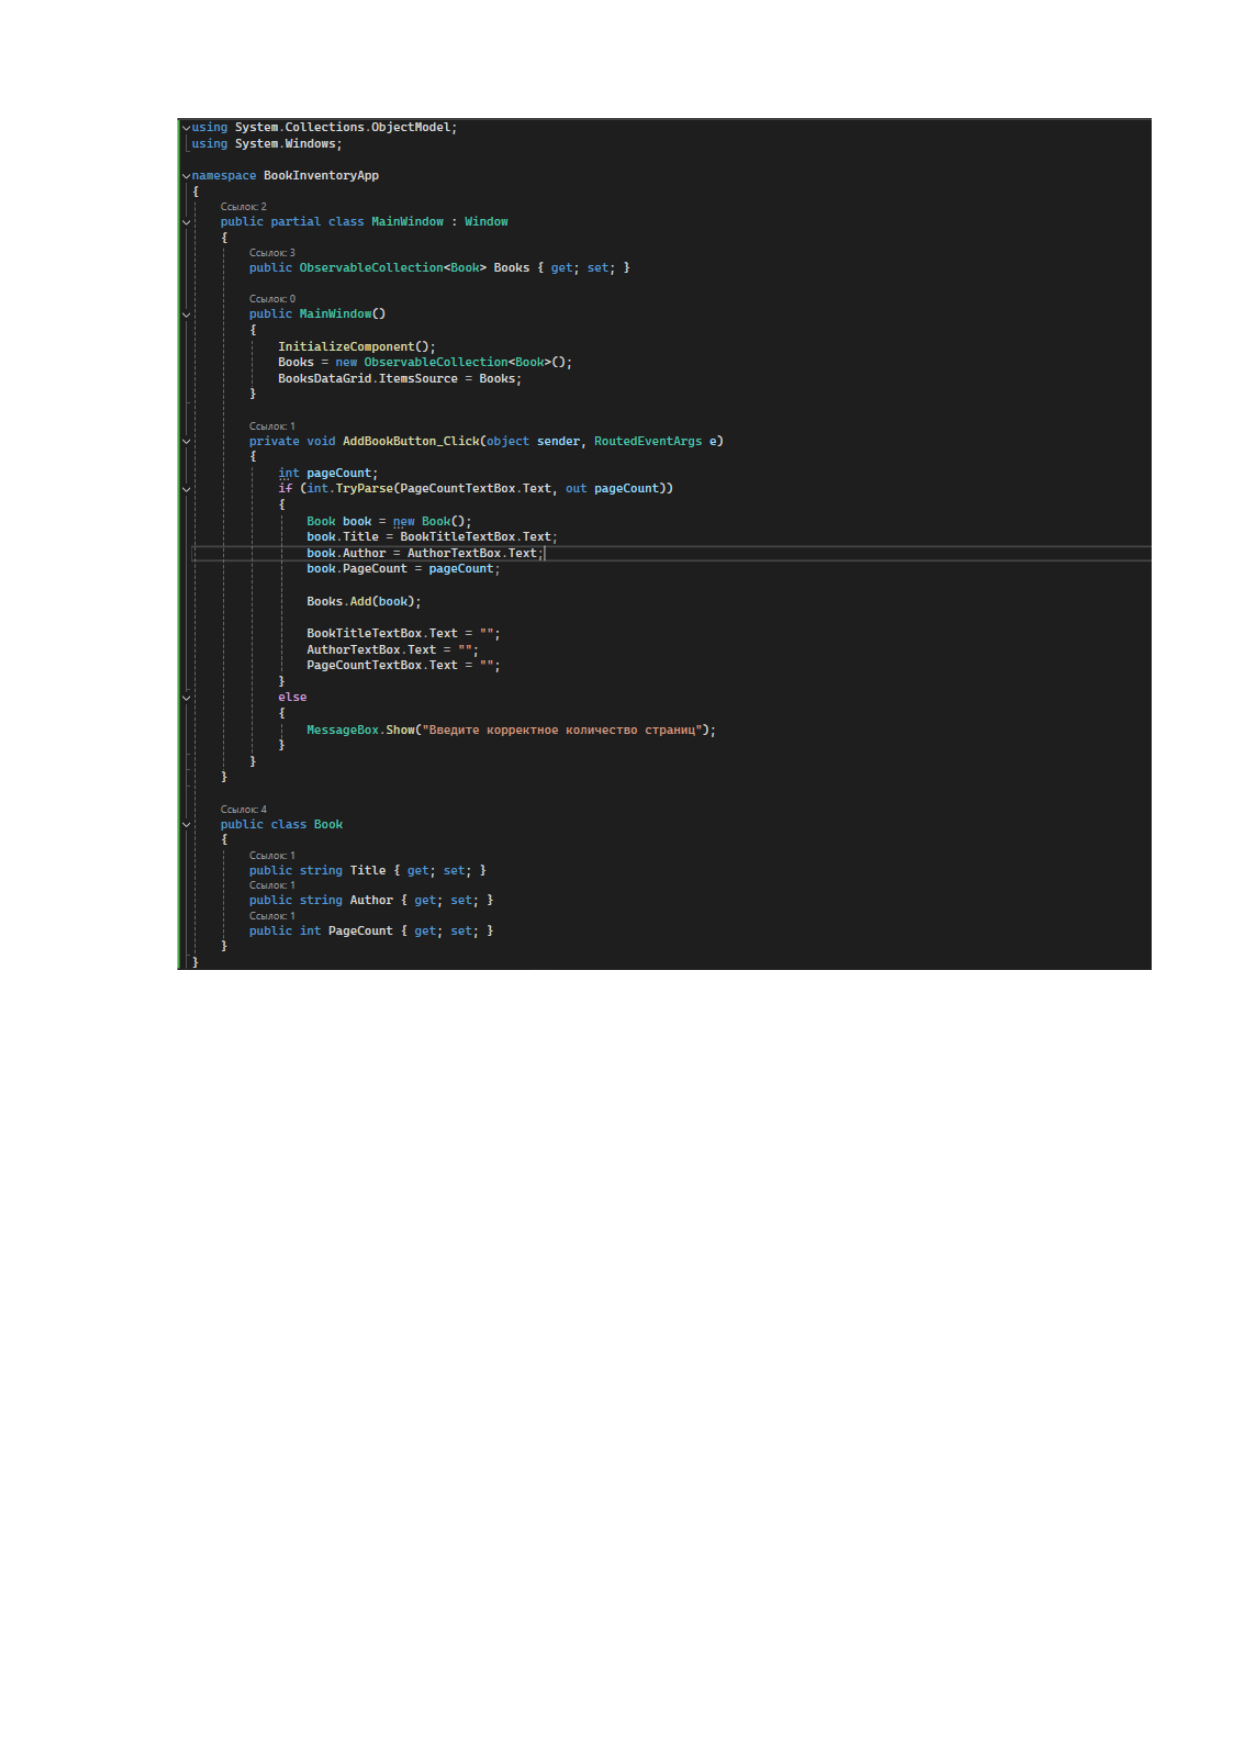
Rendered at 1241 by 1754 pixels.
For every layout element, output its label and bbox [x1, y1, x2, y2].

picture [177, 118, 1152, 970]
